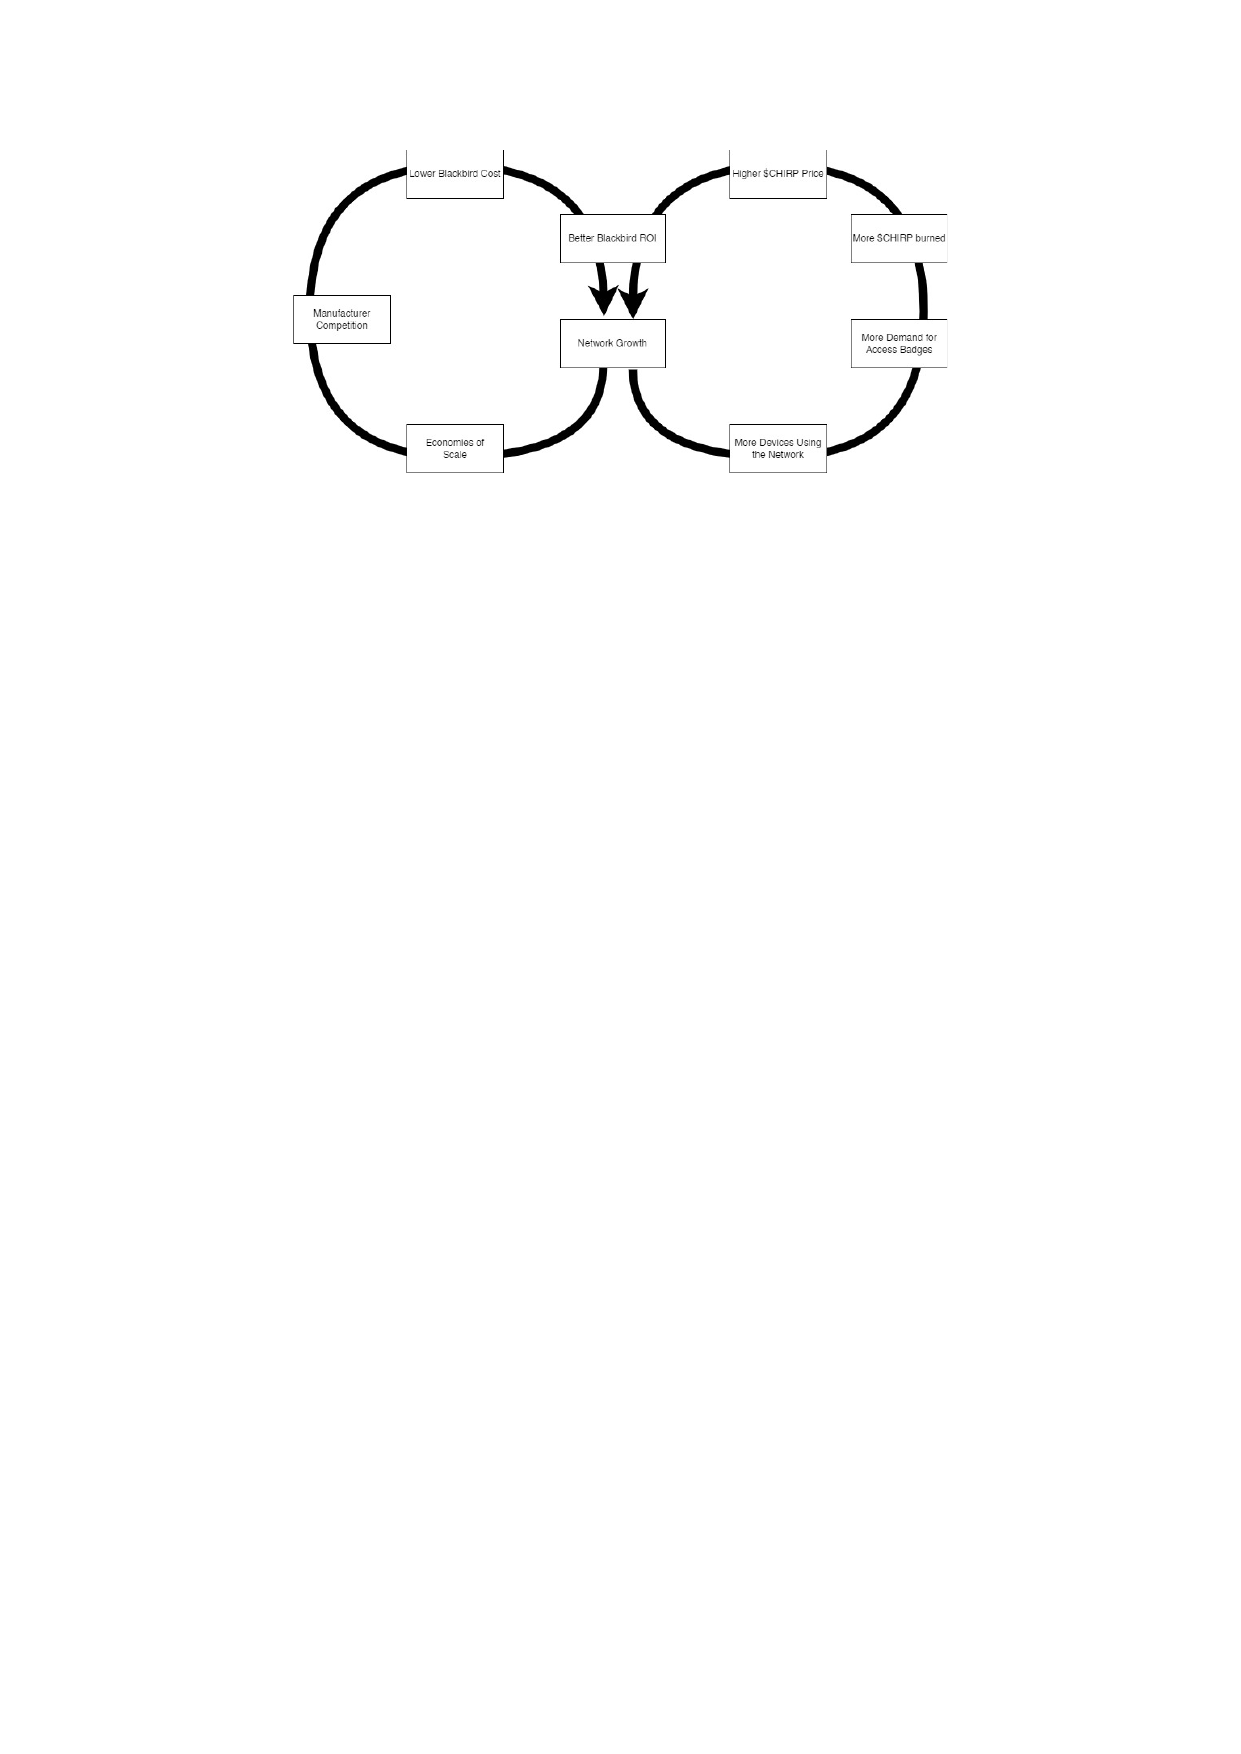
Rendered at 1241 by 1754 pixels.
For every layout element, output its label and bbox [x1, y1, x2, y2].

picture [293, 150, 948, 473]
